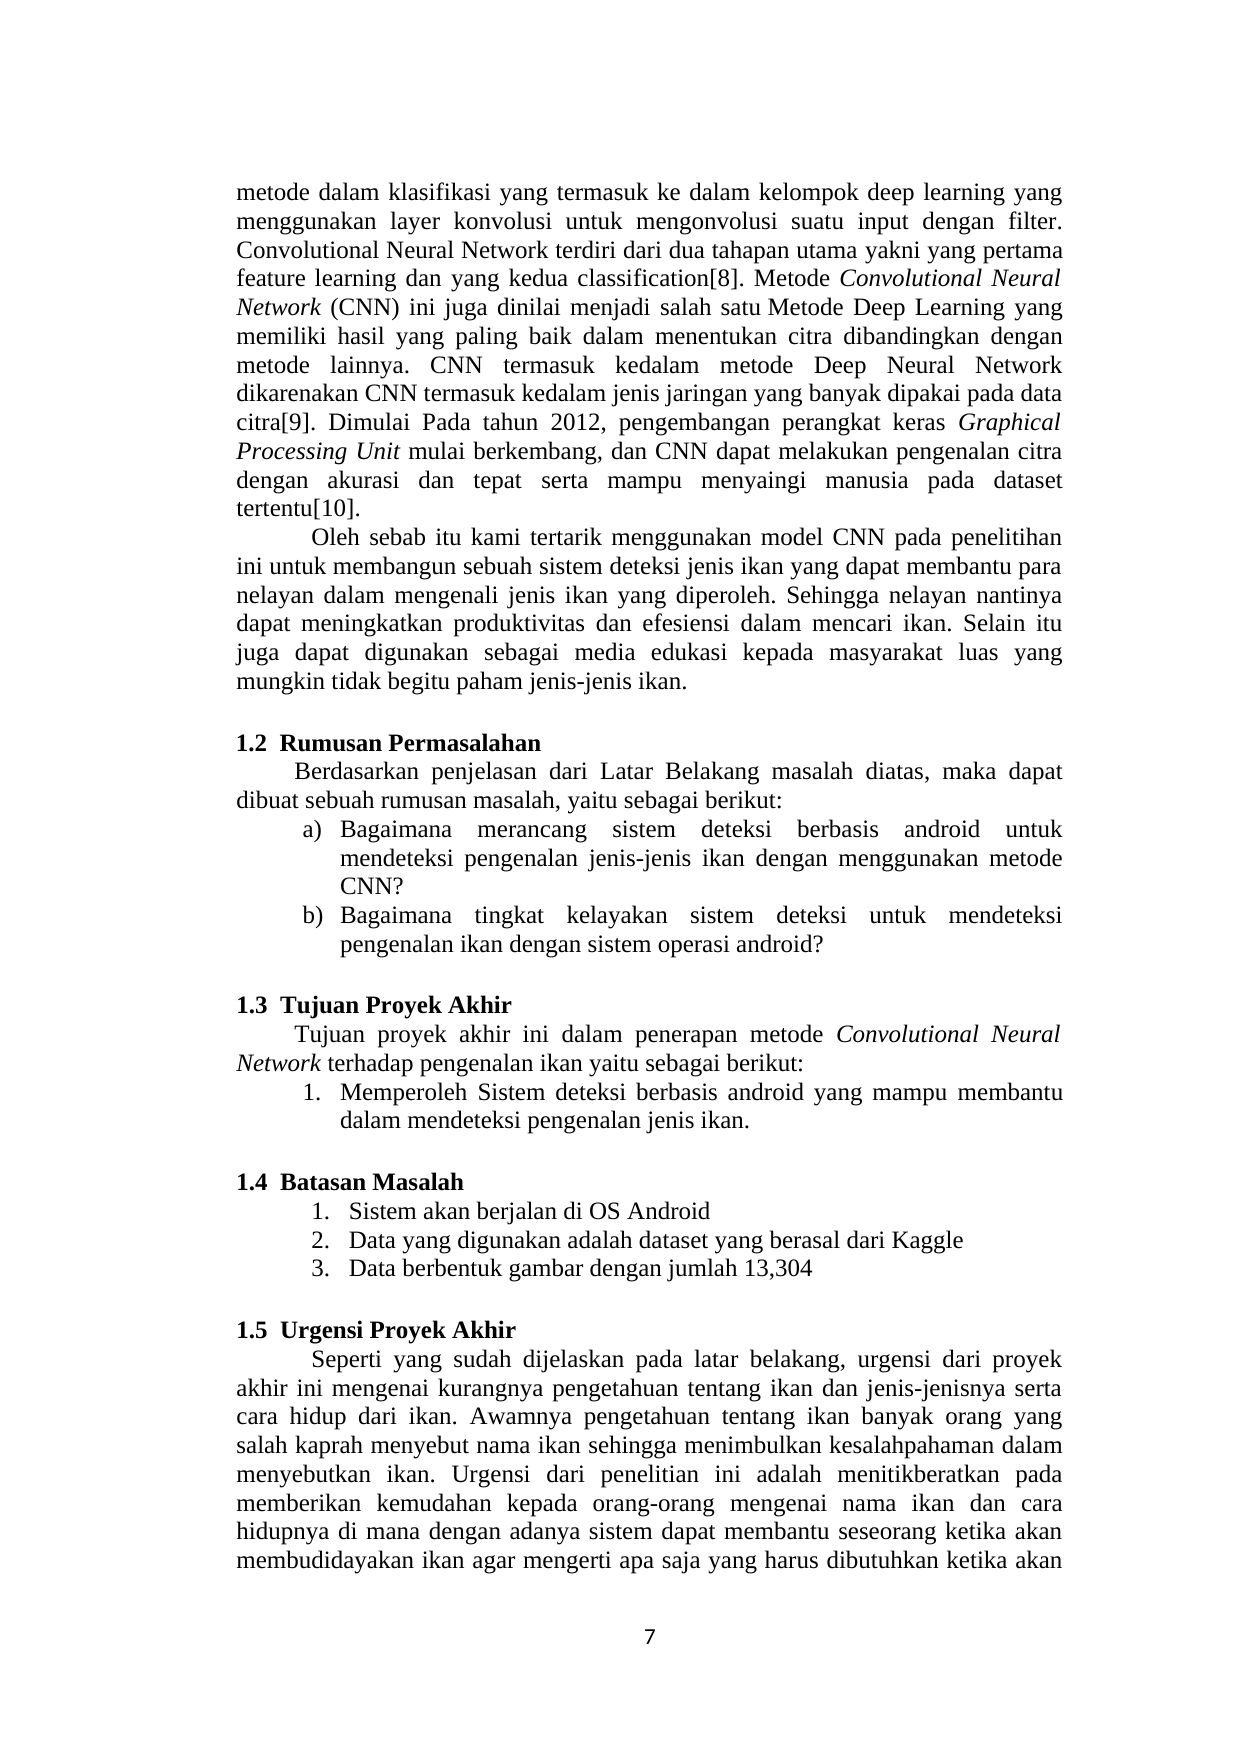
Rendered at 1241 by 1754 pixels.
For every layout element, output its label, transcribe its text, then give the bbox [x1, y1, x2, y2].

list Bagaimana merancang sistem deteksi berbasis android untuk mendeteksi pengenalan jenis-jenis ikan dengan menggunakan metode CNN? [302, 814, 1063, 900]
subtitle 1.4 Batasan Masalah [236, 1167, 1063, 1196]
subtitle 1.5 Urgensi Proyek Akhir [236, 1315, 1063, 1344]
subtitle 1.3 Tujuan Proyek Akhir [236, 991, 1063, 1019]
list Memperoleh Sistem deteksi berbasis android yang mampu membantu dalam mendeteksi pengenalan jenis ikan. [302, 1077, 1063, 1134]
list Bagaimana tingkat kelayakan sistem deteksi untuk mendeteksi pengenalan ikan dengan sistem operasi android? [302, 900, 1063, 958]
subtitle 1.2 Rumusan Permasalahan [236, 728, 1063, 756]
text Berdasarkan penjelasan dari Latar Belakang masalah diatas, maka dapat dibuat sebuah rumusan masalah, yaitu sebagai berikut: [236, 756, 1063, 814]
text Tujuan proyek akhir ini dalam penerapan metode Convolutional Neural Network terhadap pengenalan ikan yaitu sebagai berikut: [236, 1019, 1063, 1077]
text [236, 177, 1063, 522]
list Sistem akan berjalan di OS Android [311, 1196, 1063, 1225]
text Oleh sebab itu kami tertarik menggunakan model CNN pada penelitihan ini untuk membangun sebuah sistem deteksi jenis ikan yang dapat membantu para nelayan dalam mengenali jenis ikan yang diperoleh. Sehingga nelayan nantinya dapat meningkatkan produktivitas dan efesiensi dalam mencari ikan. Selain itu juga dapat digunakan sebagai media edukasi kepada masyarakat luas yang mungkin tidak begitu paham jenis-jenis ikan. [236, 522, 1063, 695]
list Data berbentuk gambar dengan jumlah 13,304 [311, 1253, 1063, 1282]
list Data yang digunakan adalah dataset yang berasal dari Kaggle [311, 1225, 1063, 1253]
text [236, 1344, 1063, 1574]
